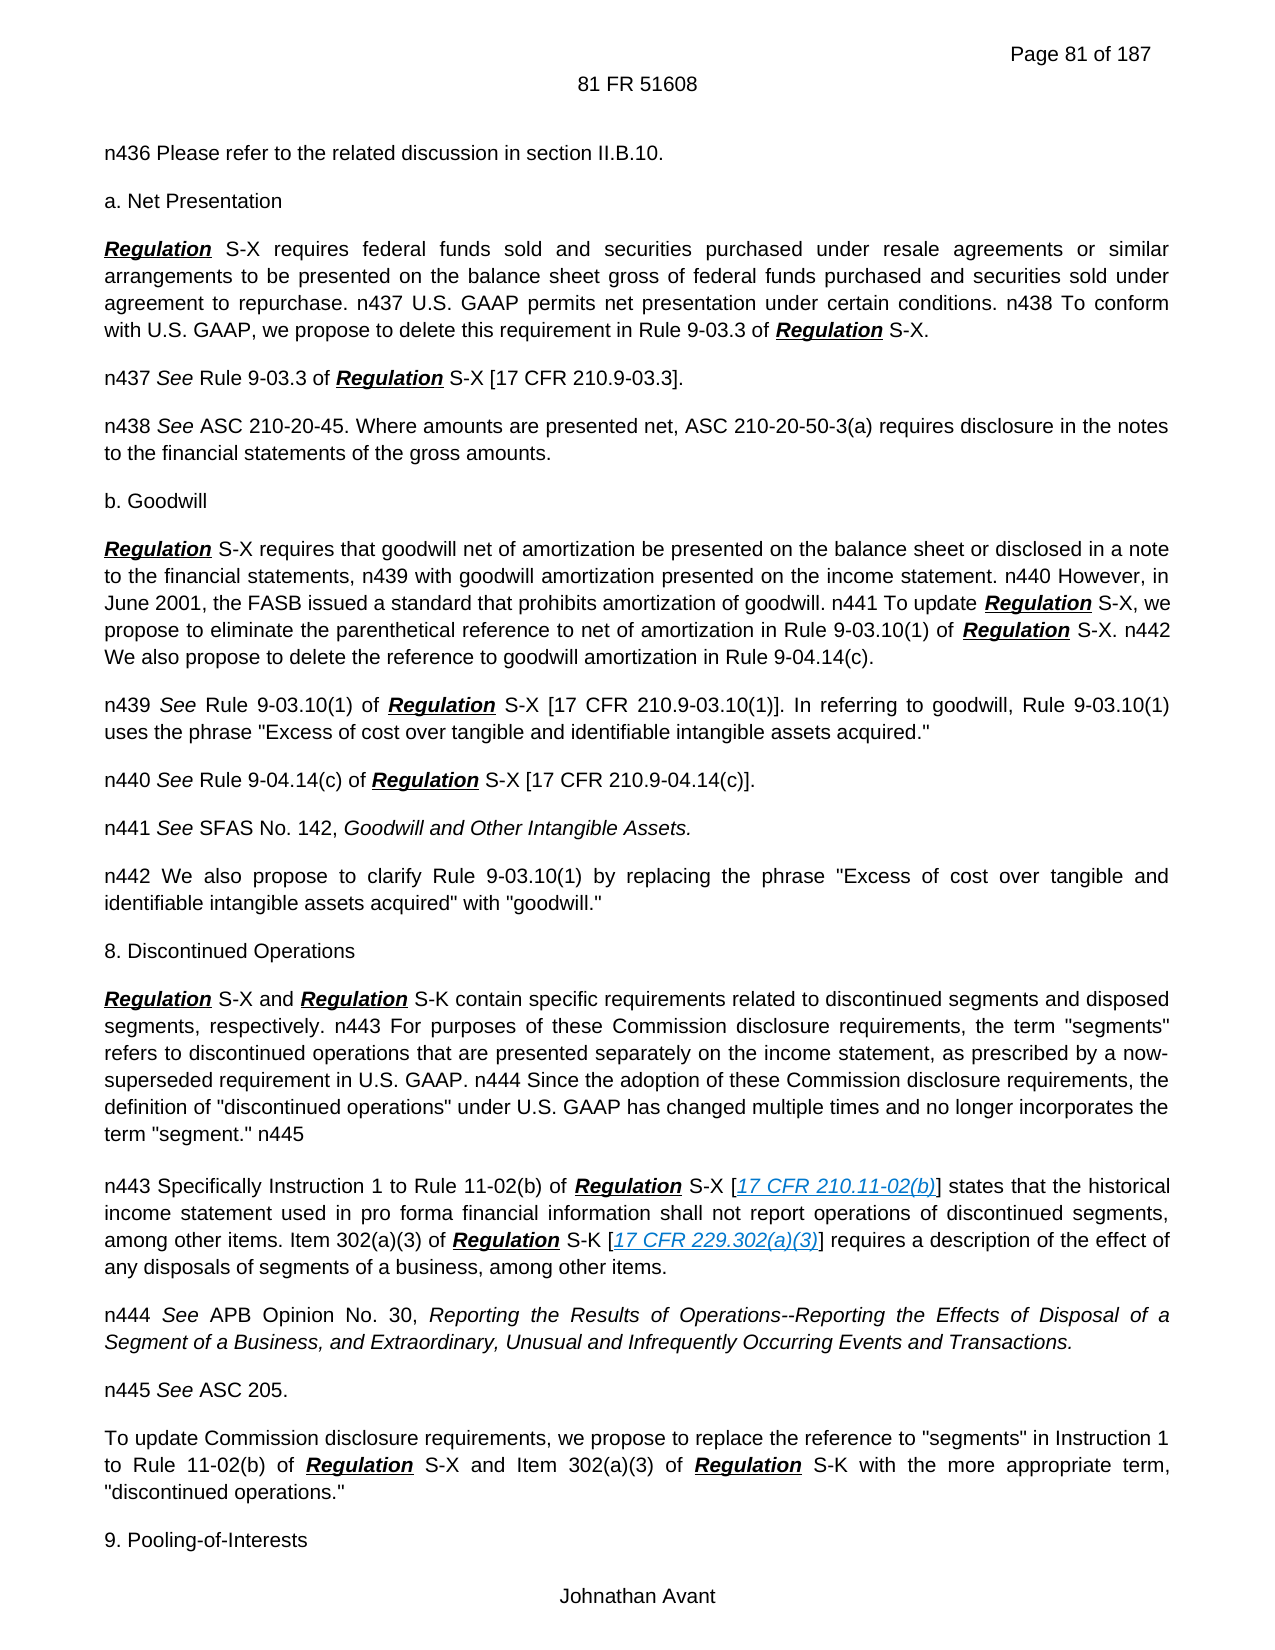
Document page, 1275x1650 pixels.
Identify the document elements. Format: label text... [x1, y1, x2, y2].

text n444 See APB Opinion No. 30, Reporting the Results of Operations--Reporting the Effects of Disposal of a Segment of a Business, and Extraordinary, Unusual and Infrequently Occurring Events and Transactions. [104, 1300, 1171, 1354]
text To update Commission disclosure requirements, we propose to replace the reference to "segments" in Instruction 1 to Rule 11-02(b) of Regulation S-X and Item 302(a)(3) of Regulation S-K with the more appropriate term, "discontinued operations." [104, 1423, 1171, 1504]
text n437 See Rule 9-03.3 of Regulation S-X [17 CFR 210.9-03.3]. [104, 362, 1171, 389]
text n439 See Rule 9-03.10(1) of Regulation S-X [17 CFR 210.9-03.10(1)]. In referring to goodwill, Rule 9-03.10(1) uses the phrase "Excess of cost over tangible and identifiable intangible assets acquired." [104, 689, 1171, 744]
text 8. Discontinued Operations [104, 935, 1171, 962]
text a. Net Presentation [104, 185, 1171, 212]
text 9. Pooling-of-Interests [104, 1525, 1171, 1552]
text n436 Please refer to the related discussion in section II.B.10. [104, 137, 1171, 164]
text Regulation S-X requires that goodwill net of amortization be presented on the balance sheet or disclosed in a note to the financial statements, n439 with goodwill amortization presented on the income statement. n440 However, in June 2001, the FASB issued a standard that prohibits amortization of goodwill. n441 To update Regulation S-X, we propose to eliminate the parenthetical reference to net of amortization in Rule 9-03.10(1) of Regulation S-X. n442 We also propose to delete the reference to goodwill amortization in Rule 9-04.14(c). [104, 533, 1171, 669]
text n440 See Rule 9-04.14(c) of Regulation S-X [17 CFR 210.9-04.14(c)]. [104, 764, 1171, 792]
text n445 See ASC 205. [104, 1375, 1171, 1402]
text n443 Specifically Instruction 1 to Rule 11-02(b) of Regulation S-X [17 CFR 210.11-02(b)] states that the historical income statement used in pro forma financial information shall not report operations of discontinued segments, among other items. Item 302(a)(3) of Regulation S-K [17 CFR 229.302(a)(3)] requires a description of the effect of any disposals of segments of a business, among other items. [104, 1171, 1171, 1279]
text n441 See SFAS No. 142, Goodwill and Other Intangible Assets. [104, 812, 1171, 839]
text Regulation S-X and Regulation S-K contain specific requirements related to discontinued segments and disposed segments, respectively. n443 For purposes of these Commission disclosure requirements, the term "segments" refers to discontinued operations that are presented separately on the income statement, as prescribed by a now-superseded requirement in U.S. GAAP. n444 Since the adoption of these Commission disclosure requirements, the definition of "discontinued operations" under U.S. GAAP has changed multiple times and no longer incorporates the term "segment." n445 [104, 983, 1171, 1146]
text n442 We also propose to clarify Rule 9-03.10(1) by replacing the phrase "Excess of cost over tangible and identifiable intangible assets acquired" with "goodwill." [104, 860, 1171, 914]
text b. Goodwill [104, 485, 1171, 512]
text n438 See ASC 210-20-45. Where amounts are presented net, ASC 210-20-50-3(a) requires disclosure in the notes to the financial statements of the gross amounts. [104, 410, 1171, 464]
text Regulation S-X requires federal funds sold and securities purchased under resale agreements or similar arrangements to be presented on the balance sheet gross of federal funds purchased and securities sold under agreement to repurchase. n437 U.S. GAAP permits net presentation under certain conditions. n438 To conform with U.S. GAAP, we propose to delete this requirement in Rule 9-03.3 of Regulation S-X. [104, 233, 1171, 342]
